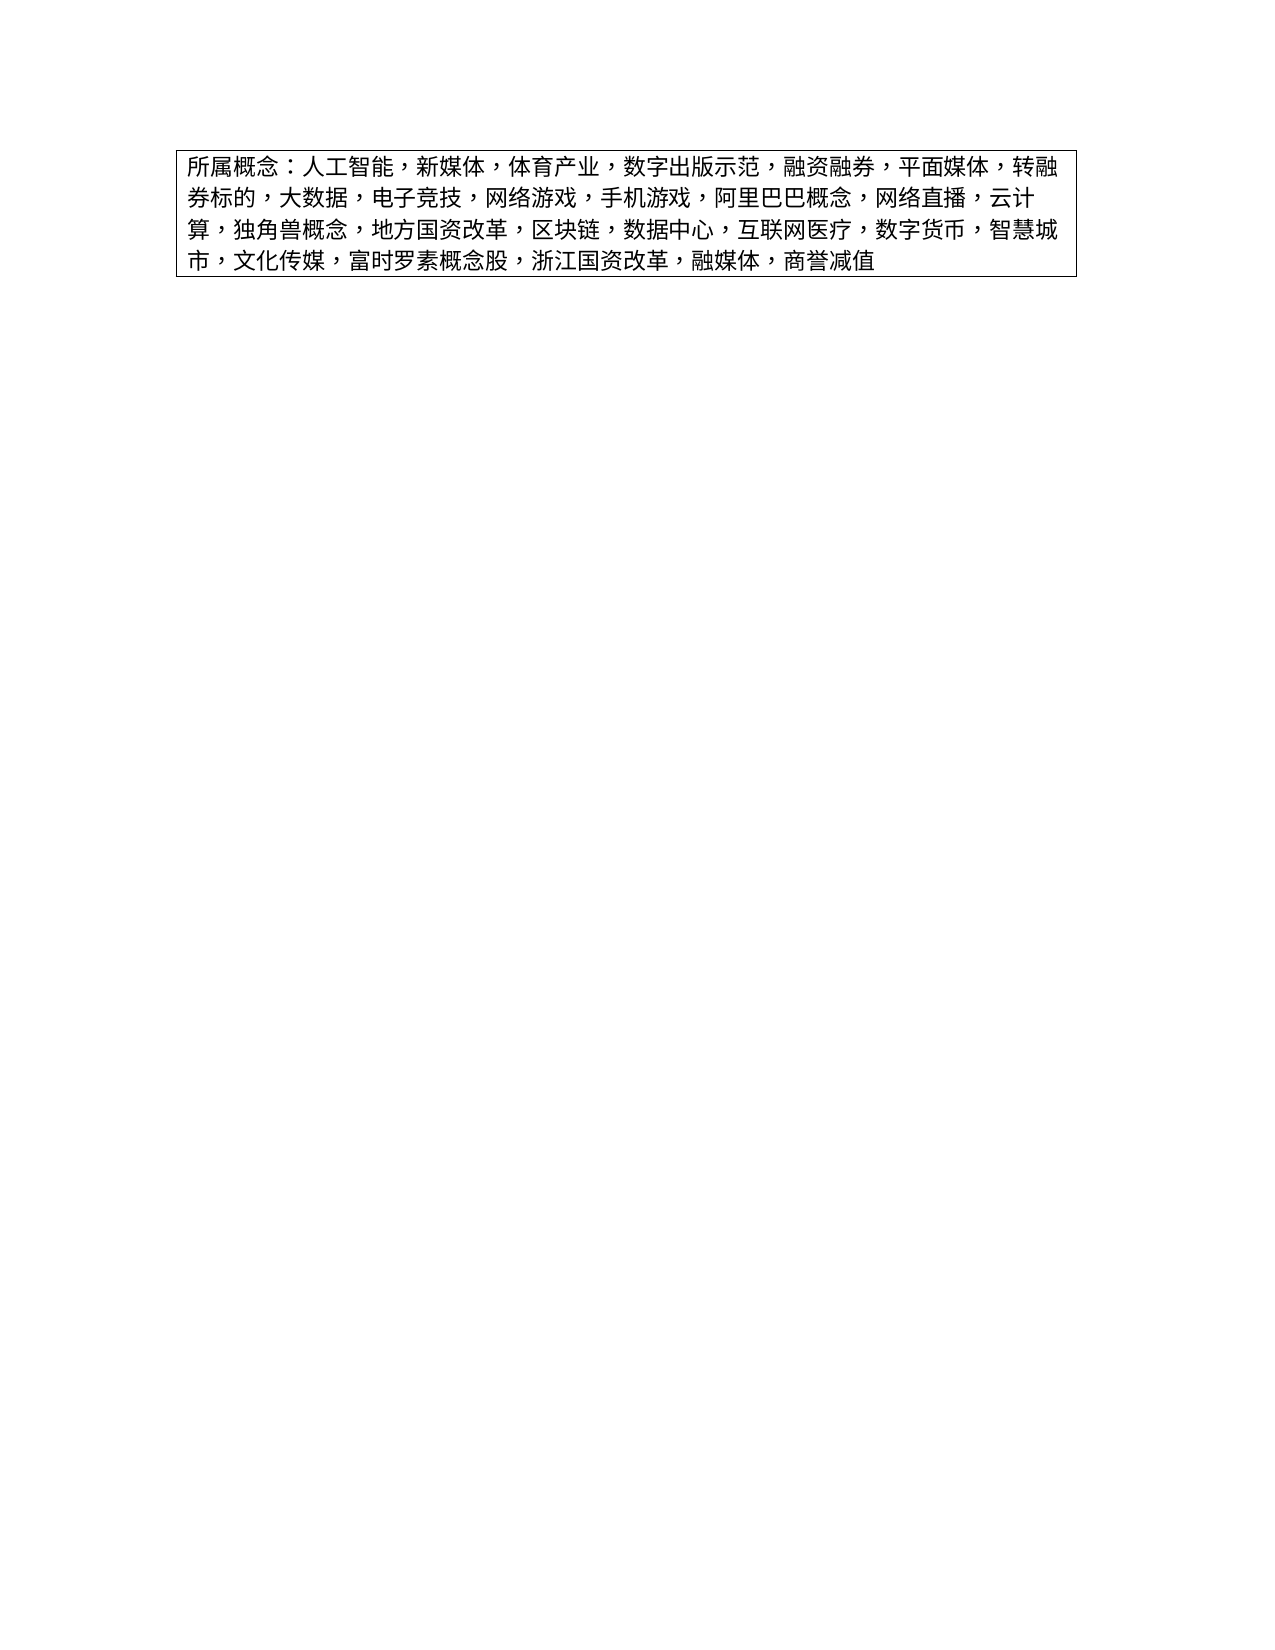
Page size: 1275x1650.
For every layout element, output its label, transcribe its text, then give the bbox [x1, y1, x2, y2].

table_cell 所属概念：人工智能，新媒体，体育产业，数字出版示范，融资融券，平面媒体，转融券标的，大数据，电子竞技，网络游戏，手机游戏，阿里巴巴概念，网络直播，云计算，独角兽概念，地方国资改革，区块链，数据中心，互联网医疗，数字货币，智慧城市，文化传媒，富时罗素概念股，浙江国资改革，融媒体，商誉减值 [177, 151, 1076, 276]
